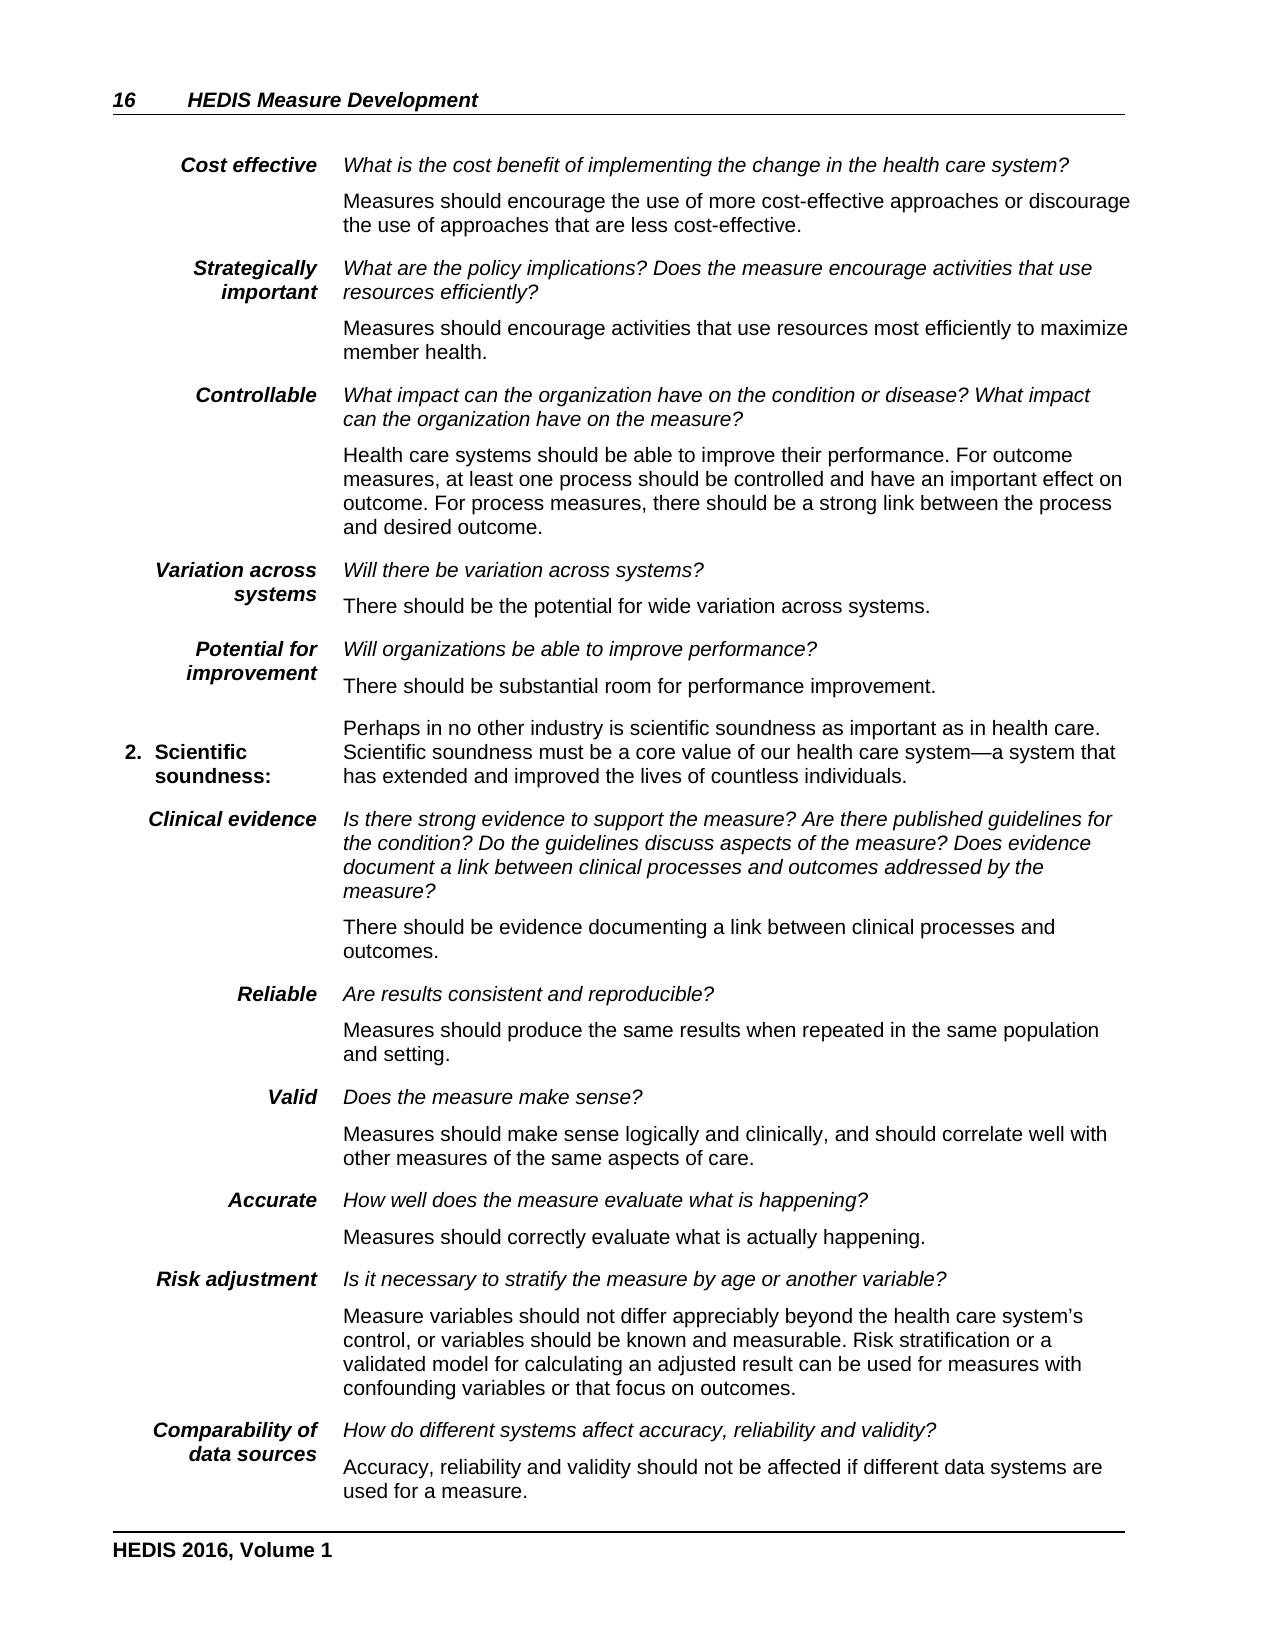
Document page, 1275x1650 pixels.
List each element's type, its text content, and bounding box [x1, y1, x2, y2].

table_header What is the cost benefit of implementing the change in the health care system? Measures should encourage the use of more cost-effective approaches or discourage the use of approaches that are less cost-effective. [331, 153, 1144, 237]
table_cell How well does the measure evaluate what is happening? Measures should correctly evaluate what is actually happening. [331, 1169, 1144, 1248]
table_cell Controllable [113, 364, 331, 539]
table_cell Risk adjustment [113, 1249, 331, 1399]
table_cell What impact can the organization have on the condition or disease? What impact can the organization have on the measure? Health care systems should be able to improve their performance. For outcome measures, at least one process should be controlled and have an important effect on outcome. For process measures, there should be a strong link between the process and desired outcome. [331, 364, 1144, 539]
table_cell Is it necessary to stratify the measure by age or another variable? Measure variables should not differ appreciably beyond the health care system’s control, or variables should be known and measurable. Risk stratification or a validated model for calculating an adjusted result can be used for measures with confounding variables or that focus on outcomes. [331, 1249, 1144, 1399]
table_cell Is there strong evidence to support the measure? Are there published guidelines for the condition? Do the guidelines discuss aspects of the measure? Does evidence document a link between clinical processes and outcomes addressed by the measure? There should be evidence documenting a link between clinical processes and outcomes. [331, 788, 1144, 963]
table_cell How do different systems affect accuracy, reliability and validity? Accuracy, reliability and validity should not be affected if different data systems are used for a measure. [331, 1400, 1144, 1503]
table_cell Does the measure make sense? Measures should make sense logically and clinically, and should correlate well with other measures of the same aspects of care. [331, 1066, 1144, 1169]
table_cell Perhaps in no other industry is scientific soundness as important as in health care. Scientific soundness must be a core value of our health care system—a system that has extended and improved the lives of countless individuals. [331, 698, 1144, 788]
table_cell Variation across systems [113, 539, 331, 618]
table_cell Reliable [113, 963, 331, 1066]
table_header Cost effective [113, 153, 331, 237]
table_cell Potential for improvement [113, 618, 331, 697]
table_cell Clinical evidence [113, 788, 331, 963]
table_cell Comparability of data sources [113, 1400, 331, 1503]
table_cell Strategically important [113, 237, 331, 364]
table_cell 2. Scientific soundness: [113, 698, 331, 788]
table_cell Will there be variation across systems? There should be the potential for wide variation across systems. [331, 539, 1144, 618]
table_cell Accurate [113, 1169, 331, 1248]
table_cell Valid [113, 1066, 331, 1169]
table_cell Are results consistent and reproducible? Measures should produce the same results when repeated in the same population and setting. [331, 963, 1144, 1066]
table_cell Will organizations be able to improve performance? There should be substantial room for performance improvement. [331, 618, 1144, 697]
table_cell What are the policy implications? Does the measure encourage activities that use resources efficiently? Measures should encourage activities that use resources most efficiently to maximize member health. [331, 237, 1144, 364]
